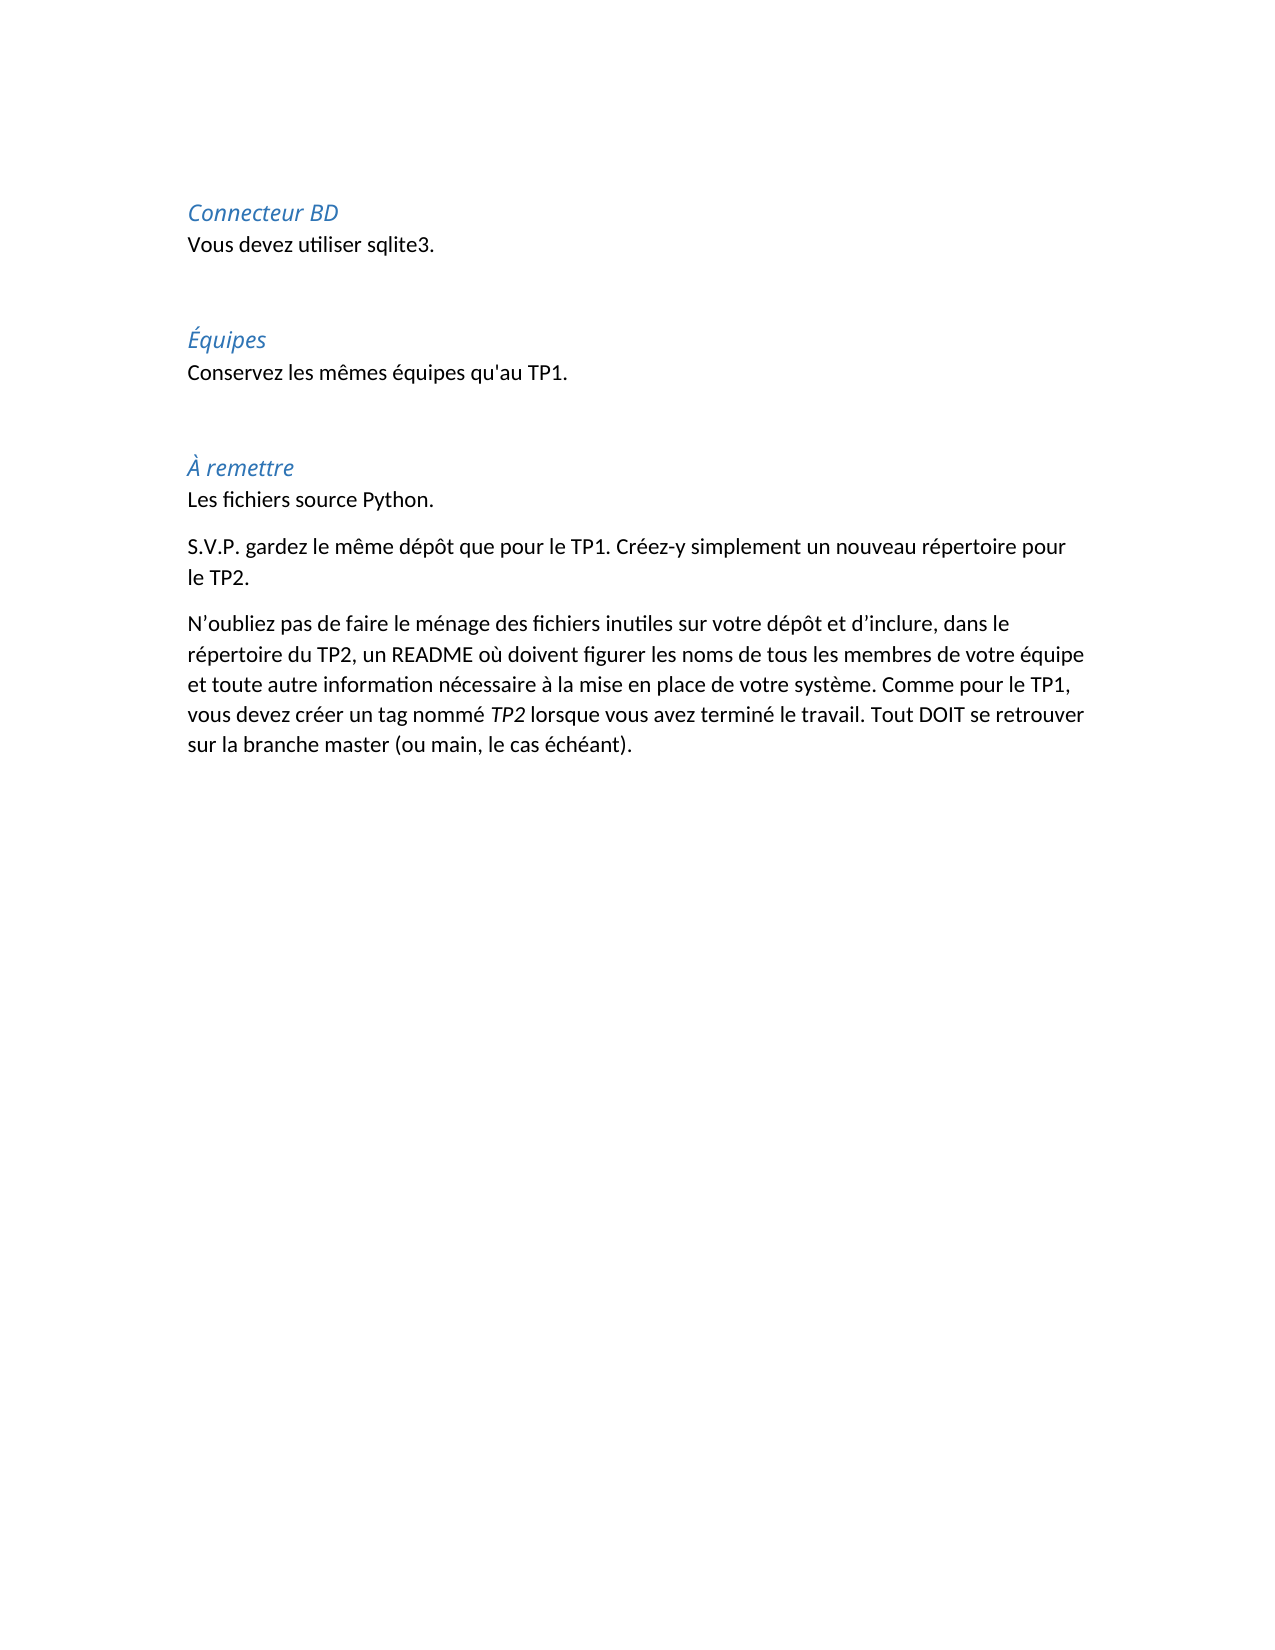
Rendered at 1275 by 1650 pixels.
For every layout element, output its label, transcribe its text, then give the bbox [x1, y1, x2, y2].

text S.V.P. gardez le même dépôt que pour le TP1. Créez-y simplement un nouveau répertoire pour le TP2. [187, 532, 1087, 591]
text N’oubliez pas de faire le ménage des fichiers inutiles sur votre dépôt et d’inclure, dans le répertoire du TP2, un README où doivent figurer les noms de tous les membres de votre équipe et toute autre information nécessaire à la mise en place de votre système. Comme pour le TP1, vous devez créer un tag nommé TP2 lorsque vous avez terminé le travail. Tout DOIT se retrouver sur la branche master (ou main, le cas échéant). [187, 609, 1087, 758]
subtitle À remettre [187, 452, 1087, 483]
text Conservez les mêmes équipes qu'au TP1. [187, 358, 1087, 386]
text Les fichiers source Python. [187, 486, 1087, 514]
subtitle Connecteur BD [187, 197, 1087, 228]
subtitle Équipes [187, 324, 1087, 356]
text Vous devez utiliser sqlite3. [187, 231, 1087, 259]
